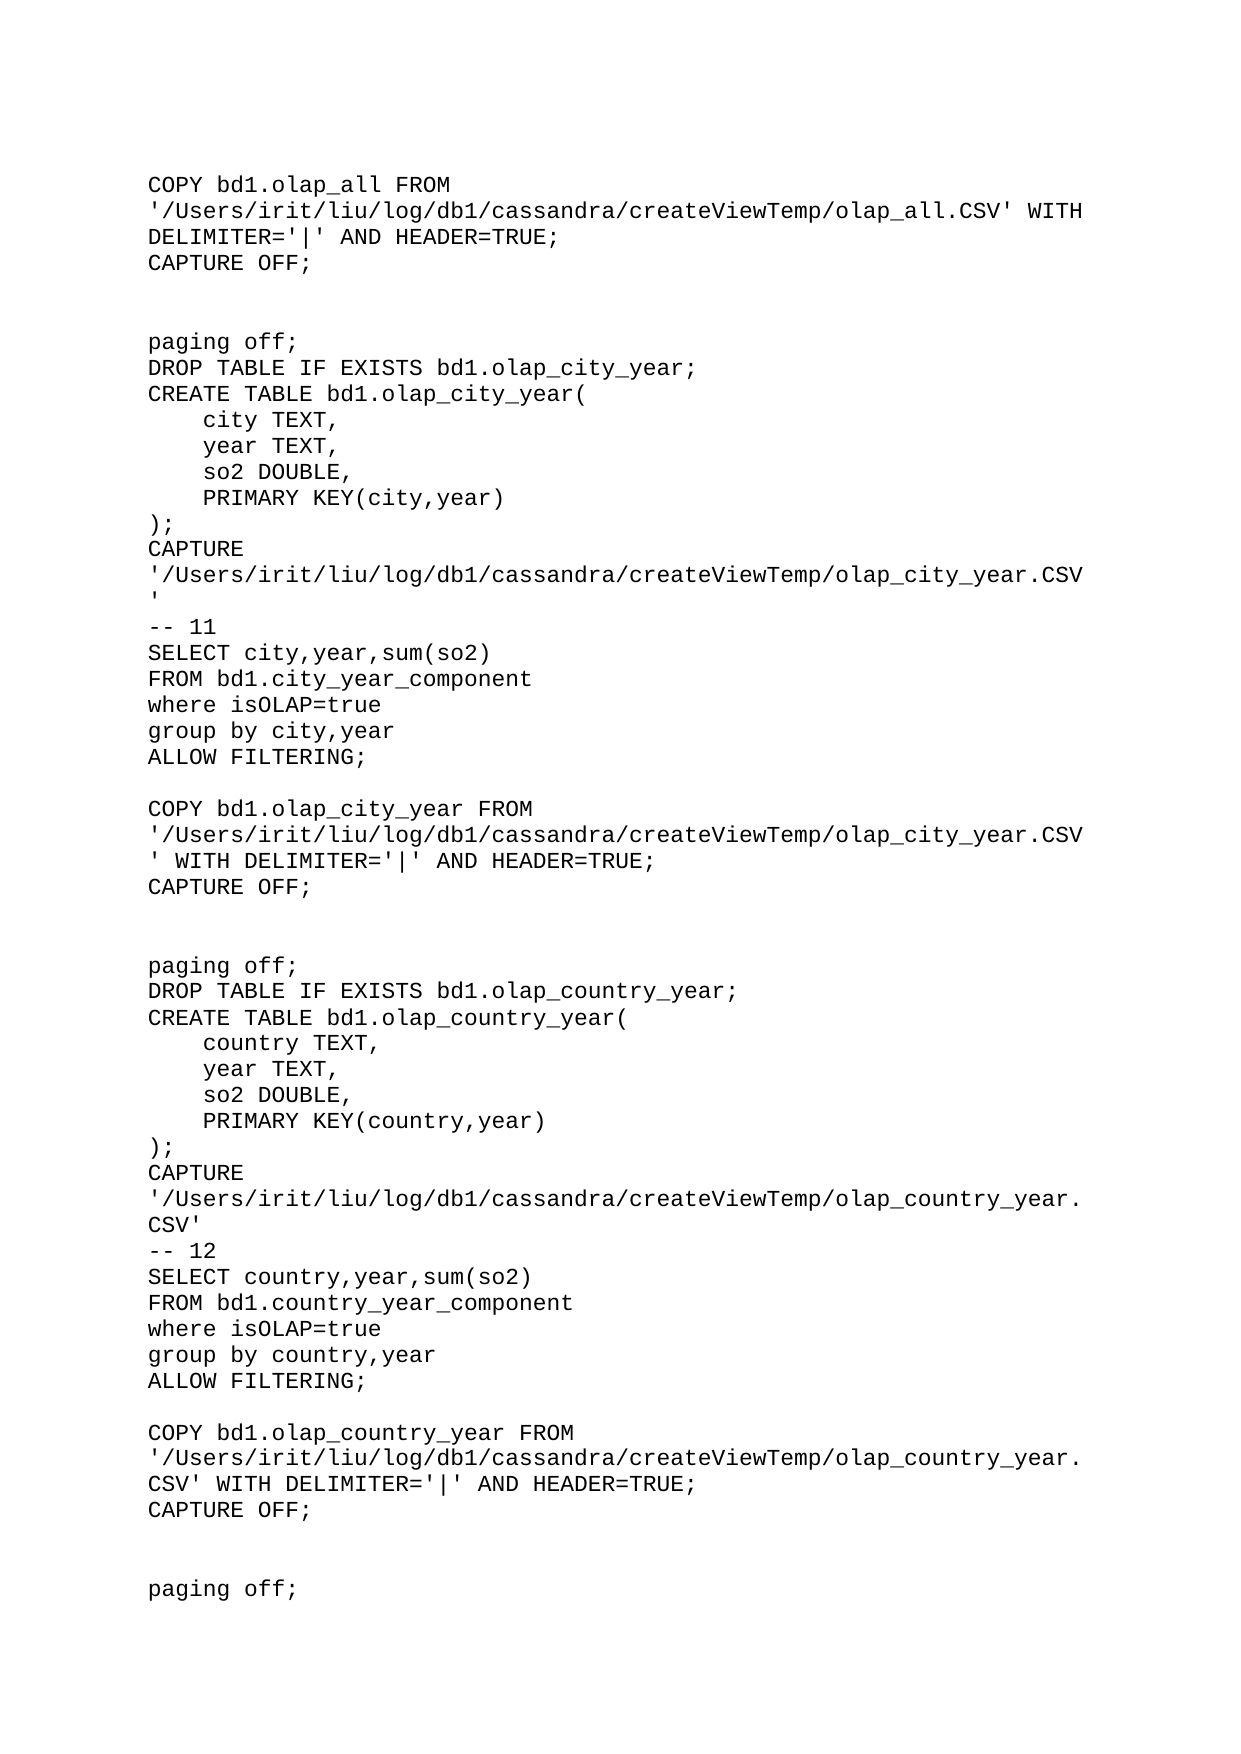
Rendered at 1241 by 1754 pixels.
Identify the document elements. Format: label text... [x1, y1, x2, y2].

text country TEXT, [148, 1032, 1093, 1058]
text DROP TABLE IF EXISTS bd1.olap_city_year; [148, 356, 1093, 382]
text CAPTURE '/Users/irit/liu/log/db1/cassandra/createViewTemp/olap_city_year.CSV' [148, 538, 1093, 616]
text COPY bd1.olap_country_year FROM '/Users/irit/liu/log/db1/cassandra/createViewTemp/olap_country_year.CSV' WITH DELIMITER='|' AND HEADER=TRUE; [148, 1421, 1093, 1499]
text CAPTURE OFF; [148, 875, 1093, 901]
text PRIMARY KEY(city,year) [148, 486, 1093, 512]
text where isOLAP=true [148, 1317, 1093, 1343]
text COPY bd1.olap_city_year FROM '/Users/irit/liu/log/db1/cassandra/createViewTemp/olap_city_year.CSV' WITH DELIMITER='|' AND HEADER=TRUE; [148, 797, 1093, 875]
text ); [148, 1136, 1093, 1161]
text paging off; [148, 330, 1093, 356]
text CAPTURE OFF; [148, 251, 1093, 277]
text -- 12 [148, 1239, 1093, 1265]
text CAPTURE OFF; [148, 1499, 1093, 1524]
text COPY bd1.olap_all FROM '/Users/irit/liu/log/db1/cassandra/createViewTemp/olap_all.CSV' WITH DELIMITER='|' AND HEADER=TRUE; [148, 173, 1093, 251]
text DROP TABLE IF EXISTS bd1.olap_country_year; [148, 980, 1093, 1006]
text SELECT country,year,sum(so2) [148, 1265, 1093, 1291]
text SELECT city,year,sum(so2) [148, 642, 1093, 667]
text CAPTURE '/Users/irit/liu/log/db1/cassandra/createViewTemp/olap_country_year.CSV' [148, 1161, 1093, 1239]
text so2 DOUBLE, [148, 460, 1093, 486]
text ); [148, 512, 1093, 538]
text PRIMARY KEY(country,year) [148, 1109, 1093, 1136]
text CREATE TABLE bd1.olap_country_year( [148, 1006, 1093, 1032]
text group by country,year [148, 1343, 1093, 1369]
text group by city,year [148, 719, 1093, 745]
text -- 11 [148, 616, 1093, 642]
text CREATE TABLE bd1.olap_city_year( [148, 382, 1093, 408]
text ALLOW FILTERING; [148, 1369, 1093, 1395]
text city TEXT, [148, 408, 1093, 434]
text FROM bd1.city_year_component [148, 667, 1093, 693]
text ALLOW FILTERING; [148, 745, 1093, 771]
text year TEXT, [148, 1058, 1093, 1084]
text where isOLAP=true [148, 693, 1093, 719]
text paging off; [148, 954, 1093, 980]
text so2 DOUBLE, [148, 1084, 1093, 1109]
text paging off; [148, 1578, 1093, 1603]
text year TEXT, [148, 434, 1093, 460]
text FROM bd1.country_year_component [148, 1291, 1093, 1317]
